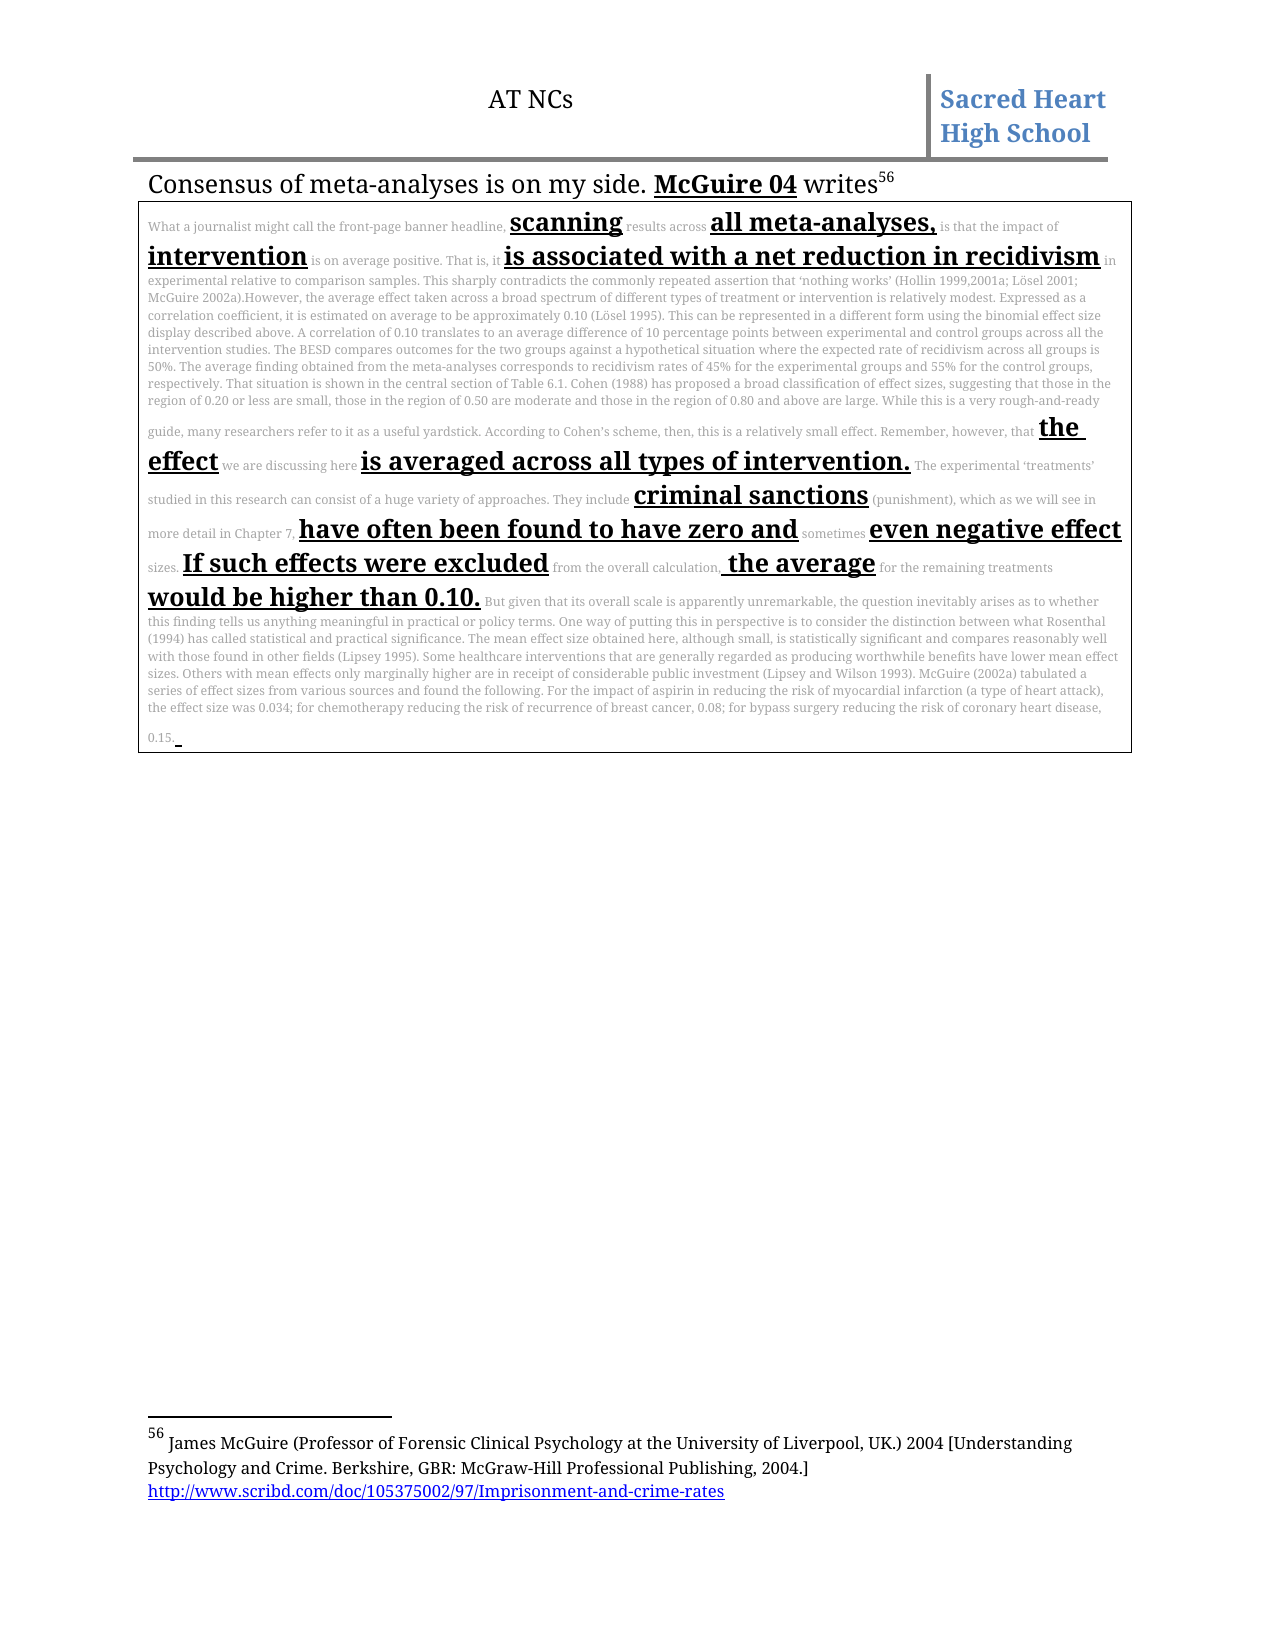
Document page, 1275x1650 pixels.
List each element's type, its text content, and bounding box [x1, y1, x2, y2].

text What a journalist might call the front-page banner headline, scanning results across all meta-analyses, is that the impact of intervention is on average positive. That is, it is associated with a net reduction in recidivism in experimental relative to comparison samples. This sharply contradicts the commonly repeated assertion that ‘nothing works’ (Hollin 1999,2001a; Lösel 2001; McGuire 2002a).However, the average effect taken across a broad spectrum of different types of treatment or intervention is relatively modest. Expressed as a correlation coefficient, it is estimated on average to be approximately 0.10 (Lösel 1995). This can be represented in a different form using the binomial effect size display described above. A correlation of 0.10 translates to an average difference of 10 percentage points between experimental and control groups across all the intervention studies. The BESD compares outcomes for the two groups against a hypothetical situation where the expected rate of recidivism across all groups is 50%. The average finding obtained from the meta-analyses corresponds to recidivism rates of 45% for the experimental groups and 55% for the control groups, respectively. That situation is shown in the central section of Table 6.1. Cohen (1988) has proposed a broad classification of effect sizes, suggesting that those in the region of 0.20 or less are small, those in the region of 0.50 are moderate and those in the region of 0.80 and above are large. While this is a very rough-and-ready guide, many researchers refer to it as a useful yardstick. According to Cohen’s scheme, then, this is a relatively small effect. Remember, however, that the effect we are discussing here is averaged across all types of intervention. The experimental ‘treatments’ studied in this research can consist of a huge variety of approaches. They include criminal sanctions (punishment), which as we will see in more detail in Chapter 7, have often been found to have zero and sometimes even negative effect sizes. If such effects were excluded from the overall calculation, the average for the remaining treatments would be higher than 0.10. But given that its overall scale is apparently unremarkable, the question inevitably arises as to whether this finding tells us anything meaningful in practical or policy terms. One way of putting this in perspective is to consider the distinction between what Rosenthal (1994) has called statistical and practical significance. The mean effect size obtained here, although small, is statistically significant and compares reasonably well with those found in other fields (Lipsey 1995). Some healthcare interventions that are generally regarded as producing worthwhile benefits have lower mean effect sizes. Others with mean effects only marginally higher are in receipt of considerable public investment (Lipsey and Wilson 1993). McGuire (2002a) tabulated a series of effect sizes from various sources and found the following. For the impact of aspirin in reducing the risk of myocardial infarction (a type of heart attack), the effect size was 0.034; for chemotherapy reducing the risk of recurrence of breast cancer, 0.08; for bypass surgery reducing the risk of coronary heart disease, 0.15. [139, 202, 1131, 752]
text Consensus of meta-analyses is on my side. McGuire 04 writes [148, 167, 1122, 201]
